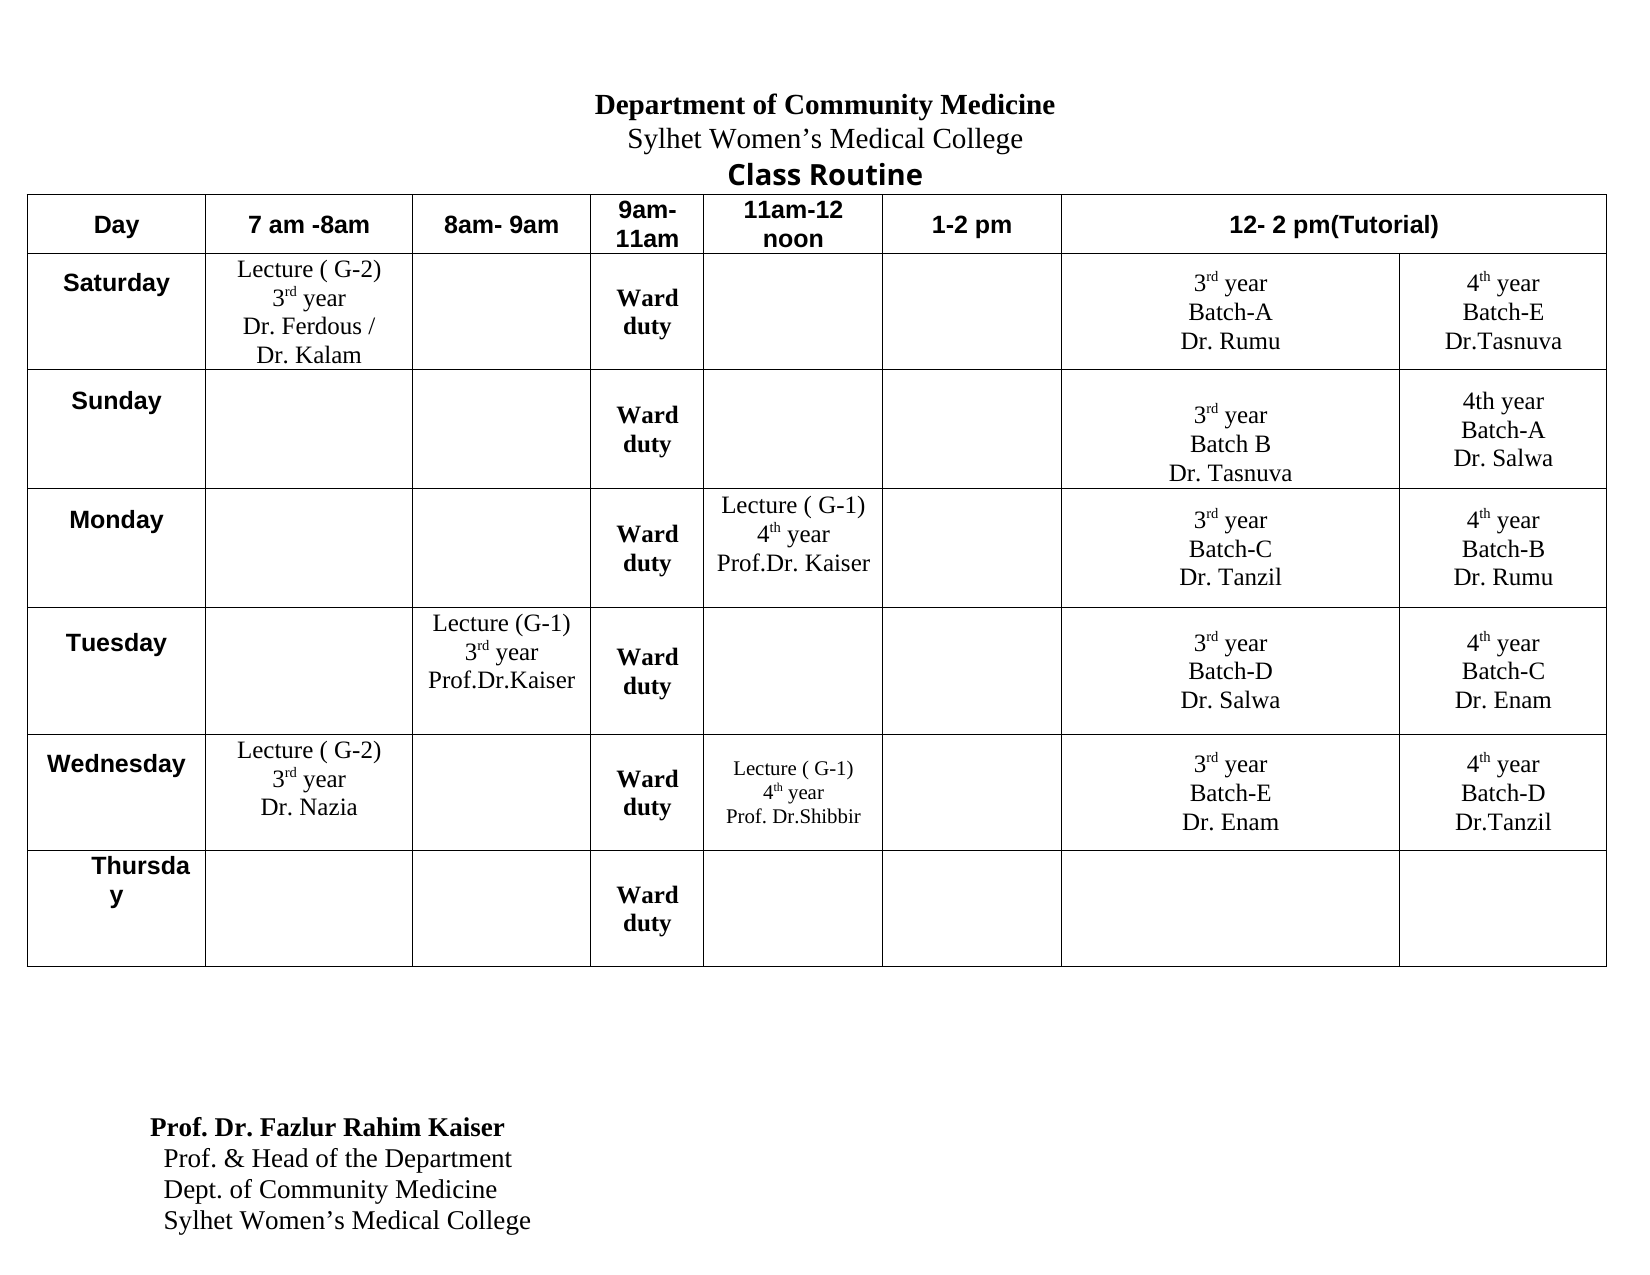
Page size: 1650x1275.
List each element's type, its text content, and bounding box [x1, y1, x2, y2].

table_cell 4th year Batch-E Dr.Tasnuva [1400, 254, 1606, 369]
table_cell Lecture (G-1) 3rd year Prof.Dr.Kaiser [413, 608, 590, 734]
table_cell 3rd year Batch-D Dr. Salwa [1062, 608, 1399, 734]
table_cell 3rd year Batch B Dr. Tasnuva [1062, 370, 1399, 488]
table_cell Ward duty [591, 254, 703, 369]
table_cell [206, 370, 412, 488]
table_cell [704, 254, 882, 369]
table_cell Thursday [28, 851, 205, 966]
table_header [206, 195, 412, 253]
table_cell 4th year Batch-D Dr.Tanzil [1400, 735, 1606, 850]
text Sylhet Women’s Medical [150, 121, 1500, 154]
table_cell [413, 489, 590, 607]
table_cell 4th year Batch-B Dr. Rumu [1400, 489, 1606, 607]
table_cell 3rd year Batch-A Dr. Rumu [1062, 254, 1399, 369]
table_cell [413, 851, 590, 966]
table_cell Ward duty [591, 489, 703, 607]
table_cell Lecture ( G-2) 3rd year Dr. Nazia [206, 735, 412, 850]
table_cell Monday [28, 489, 205, 607]
table_cell [206, 608, 412, 734]
table_cell Sunday [28, 370, 205, 488]
table_cell [413, 735, 590, 850]
table_cell [883, 735, 1061, 850]
table_cell [413, 254, 590, 369]
table_cell [883, 370, 1061, 488]
table_cell [883, 489, 1061, 607]
table_cell Tuesday [28, 608, 205, 734]
table_cell [206, 851, 412, 966]
table_cell Lecture ( G-1) 4th year Prof. Dr.Shibbir [704, 735, 882, 850]
table_cell 4th year Batch-C Dr. Enam [1400, 608, 1606, 734]
table_cell Ward duty [591, 608, 703, 734]
table_cell [704, 851, 882, 966]
text Class Routine [150, 154, 1500, 194]
table_header 12- 2 pm(Tutorial) [1062, 195, 1606, 253]
table_cell [413, 370, 590, 488]
table_cell [206, 489, 412, 607]
table_cell 3rd year Batch-C Dr. Tanzil [1062, 489, 1399, 607]
table_cell Ward duty [591, 735, 703, 850]
table_cell [883, 608, 1061, 734]
table_cell Saturday [28, 254, 205, 369]
text Dept. of Community Medicine [122, 1173, 1500, 1204]
table_header Day [28, 195, 205, 253]
table_cell [883, 851, 1061, 966]
table_cell 3rd year Batch-E Dr. Enam [1062, 735, 1399, 850]
table_header [413, 195, 590, 253]
text Prof. Dr. Fazlur Rahim Kaiser [122, 1111, 1500, 1142]
text Sylhet Women’s Medical College [122, 1204, 1500, 1235]
table_cell Wednesday [28, 735, 205, 850]
text Department of Community Medicine [150, 87, 1500, 121]
table_header - [704, 195, 882, 253]
table_cell [704, 608, 882, 734]
table_cell [883, 254, 1061, 369]
table_cell Lecture ( G-2) 3rd year Dr. Ferdous / Dr. Kalam [206, 254, 412, 369]
table_cell Lecture ( G-1) 4th year Prof.Dr. Kaiser [704, 489, 882, 607]
table_cell Ward duty [591, 851, 703, 966]
table_cell Ward duty [591, 370, 703, 488]
table_cell [1062, 851, 1399, 966]
table_header 9am-11am [591, 195, 703, 253]
text Prof. & Head of the Department [122, 1142, 1500, 1173]
table_cell [704, 370, 882, 488]
table_cell 4th year Batch-A Dr. Salwa [1400, 370, 1606, 488]
table_header [883, 195, 1061, 253]
table_cell [1400, 851, 1606, 966]
